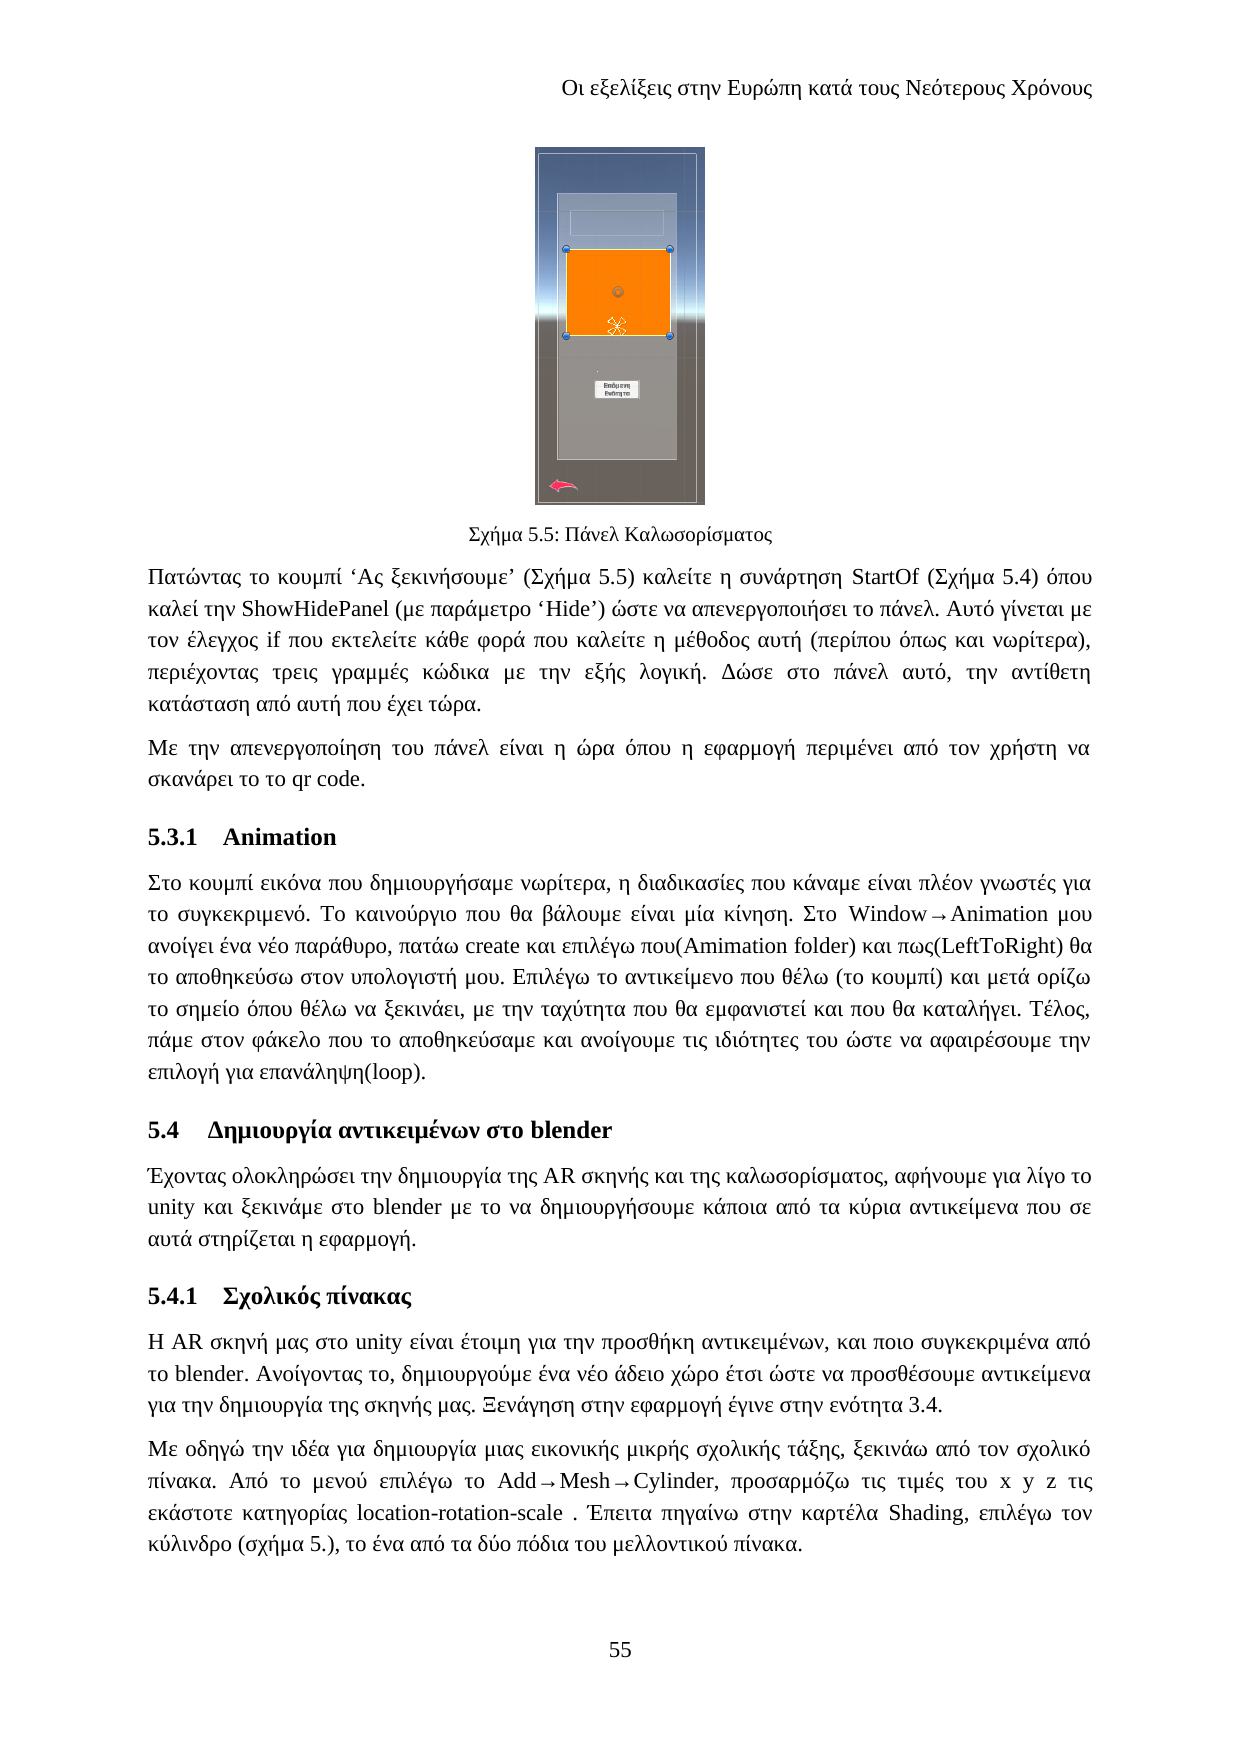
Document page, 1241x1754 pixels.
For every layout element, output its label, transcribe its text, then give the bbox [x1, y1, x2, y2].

text Σχήμα 5.5: Πάνελ Καλωσορίσματος [148, 522, 1092, 546]
text Πατώντας το κουμπί ‘Ας ξεκινήσουμε’ (Σχήμα 5.5) καλείτε η συνάρτηση StartOf (Σχήμα 5.4) όπου καλεί την ShowHidePanel (με παράμετρο ‘Hide’) ώστε να απενεργοποιήσει το πάνελ. Αυτό γίνεται με τον έλεγχος if που εκτελείτε κάθε φορά που καλείτε η μέθοδος αυτή (περίπου όπως και νωρίτερα), περιέχοντας τρεις γραμμές κώδικα με την εξής λογική. Δώσε στο πάνελ αυτό, την αντίθετη κατάσταση από αυτή που έχει τώρα. [148, 563, 1092, 716]
subtitle Σχολικός πίνακας [148, 1281, 1092, 1310]
text Η AR σκηνή μας στο unity είναι έτοιμη για την προσθήκη αντικειμένων, και ποιο συγκεκριμένα από το blender. Ανοίγοντας τo, δημιουργούμε ένα νέο άδειο χώρο έτσι ώστε να προσθέσουμε αντικείμενα για την δημιουργία της σκηνής μας. Ξενάγηση στην εφαρμογή έγινε στην ενότητα 3.4. [148, 1328, 1092, 1418]
picture [535, 147, 705, 505]
text Με οδηγώ την ιδέα για δημιουργία μιας εικονικής μικρής σχολικής τάξης, ξεκινάω από τον σχολικό πίνακα. Από το μενού επιλέγω το Add→Mesh→Cylinder, προσαρμόζω τις τιμές του x y z τις εκάστοτε κατηγορίας location-rotation-scale . Έπειτα πηγαίνω στην καρτέλα Shading, επιλέγω τον κύλινδρο (σχήμα 5.), το ένα από τα δύο πόδια του μελλοντικού πίνακα. [148, 1436, 1092, 1557]
text Με την απενεργοποίηση του πάνελ είναι η ώρα όπου η εφαρμογή περιμένει από τον χρήστη να σκανάρει το το qr code. [148, 734, 1092, 792]
subtitle Animation [148, 822, 1092, 851]
text Στο κουμπί εικόνα που δημιουργήσαμε νωρίτερα, η διαδικασίες που κάναμε είναι πλέον γνωστές για το συγκεκριμενό. Το καινούργιο που θα βάλουμε είναι μία κίνηση. Στο Window→Animation μου ανοίγει ένα νέο παράθυρο, πατάω create και επιλέγω που(Amimation folder) και πως(LeftToRight) θα το αποθηκεύσω στον υπολογιστή μου. Επιλέγω το αντικείμενο που θέλω (το κουμπί) και μετά ορίζω το σημείο όπου θέλω να ξεκινάει, με την ταχύτητα που θα εμφανιστεί και που θα καταλήγει. Τέλος, πάμε στον φάκελο που το αποθηκεύσαμε και ανοίγουμε τις ιδιότητες του ώστε να αφαιρέσουμε την επιλογή για επανάληψη(loop). [148, 869, 1092, 1084]
subtitle Δημιουργία αντικειμένων στο blender [148, 1115, 1092, 1143]
text Έχοντας ολοκληρώσει την δημιουργία της ΑR σκηνής και της καλωσορίσματος, αφήνουμε για λίγο το unity και ξεκινάμε στο blender με το να δημιουργήσουμε κάποια από τα κύρια αντικείμενα που σε αυτά στηρίζεται η εφαρμογή. [148, 1162, 1092, 1251]
